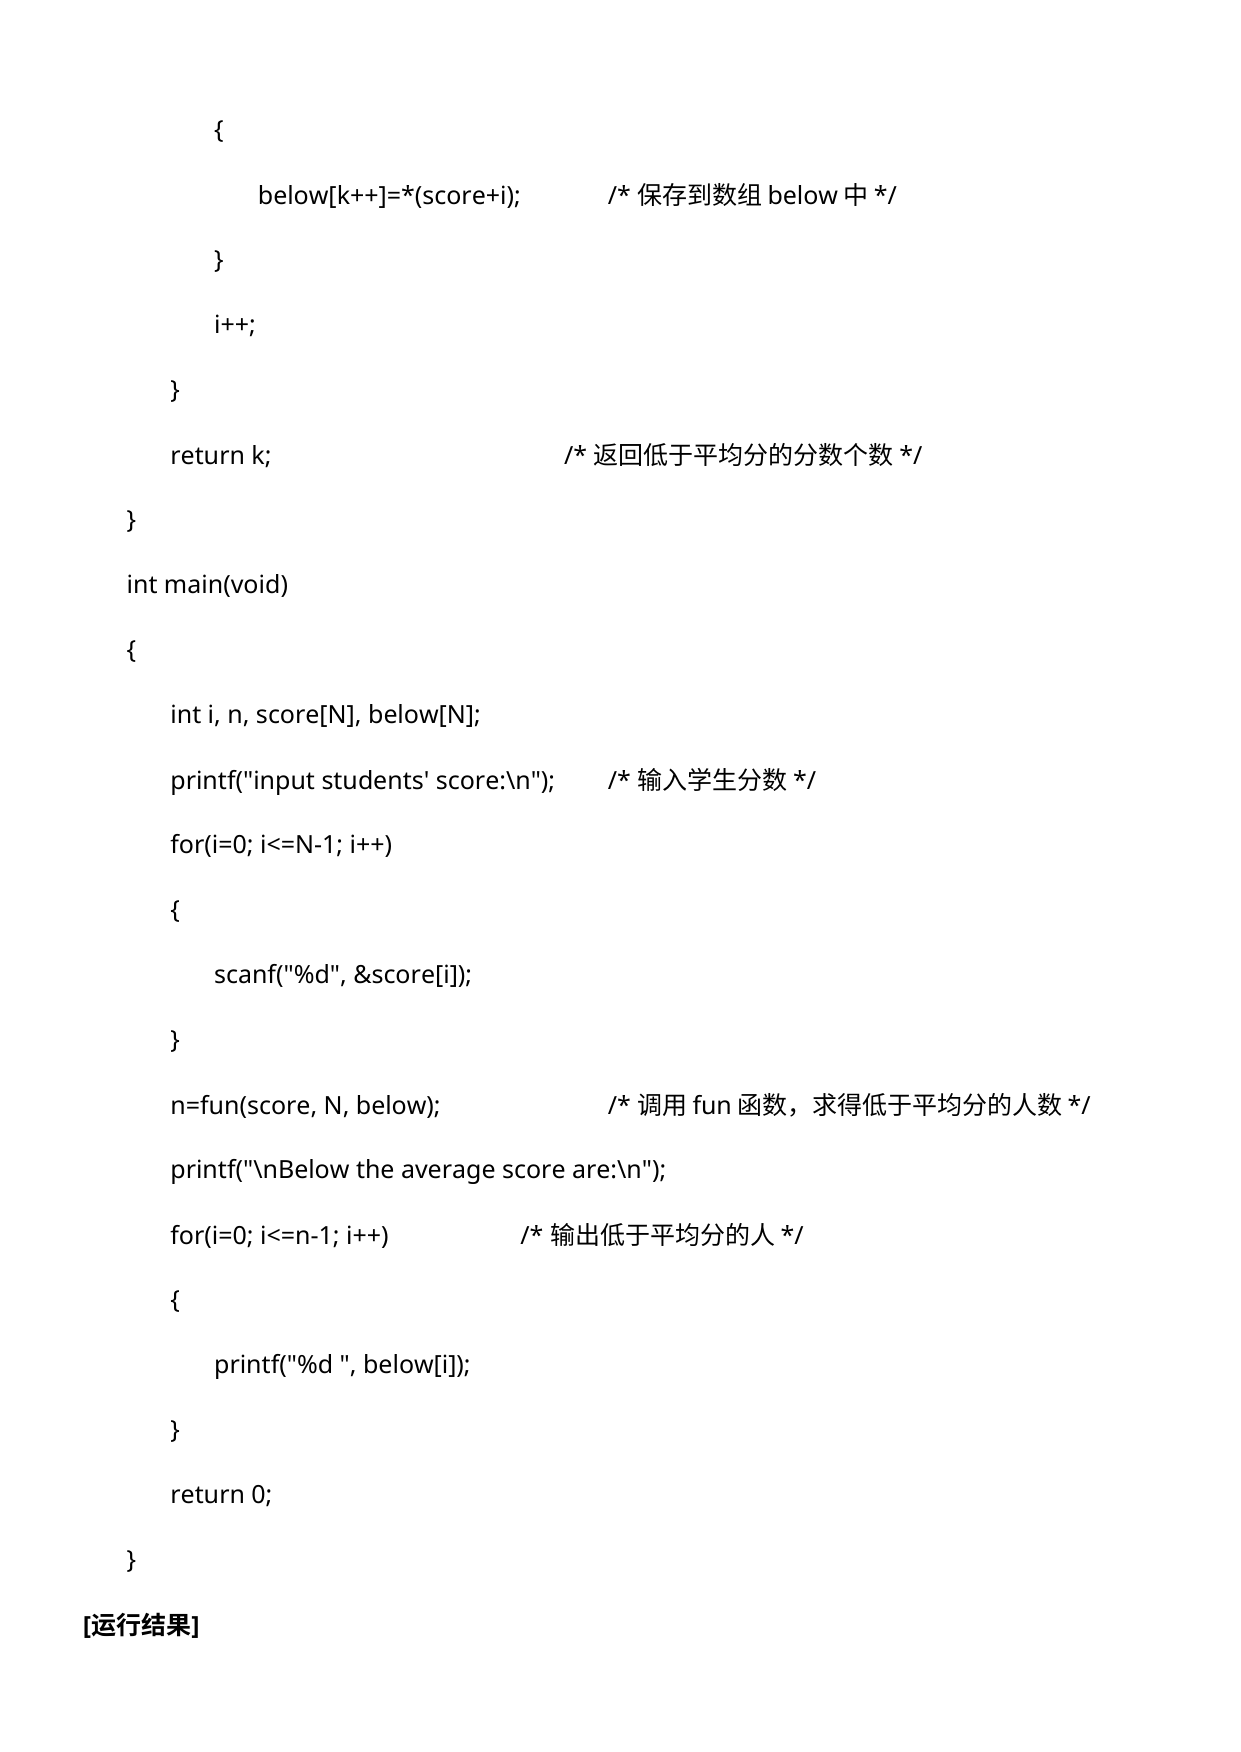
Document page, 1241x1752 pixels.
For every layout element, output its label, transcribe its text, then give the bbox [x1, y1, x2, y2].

text for(i=0; i<=N-1; i++) [83, 811, 1157, 876]
text for(i=0; i<=n-1; i++) /* 输出低于平均分的人 */ [126, 1201, 1157, 1266]
text return 0; [126, 1461, 1157, 1526]
text int i, n, score[N], below[N]; [83, 681, 1157, 746]
text { [83, 1266, 1157, 1331]
text return k; /* 返回低于平均分的分数个数 */ [126, 421, 1157, 486]
text n=fun(score, N, below); /* 调用fun函数，求得低于平均分的人数 */ [126, 1071, 1157, 1136]
text } [126, 1006, 1157, 1071]
text printf("%d ", below[i]); [83, 1331, 1157, 1396]
text scanf("%d", &score[i]); [83, 941, 1157, 1006]
text printf("input students' score:\n"); /* 输入学生分数 */ [83, 746, 1157, 811]
text } [83, 486, 1157, 551]
text } [170, 226, 1157, 291]
text { [83, 616, 1157, 681]
text } [126, 1396, 1157, 1461]
text { [83, 876, 1157, 941]
text } [126, 356, 1157, 421]
text printf("\nBelow the average score are:\n"); [126, 1136, 1157, 1201]
text int main(void) [83, 551, 1157, 616]
text below[k++]=*(score+i); /* 保存到数组below中 */ [126, 161, 1157, 226]
text } [83, 1526, 1157, 1591]
text i++; [170, 291, 1157, 356]
text [运行结果] [83, 1591, 1157, 1656]
text { [126, 96, 1157, 161]
